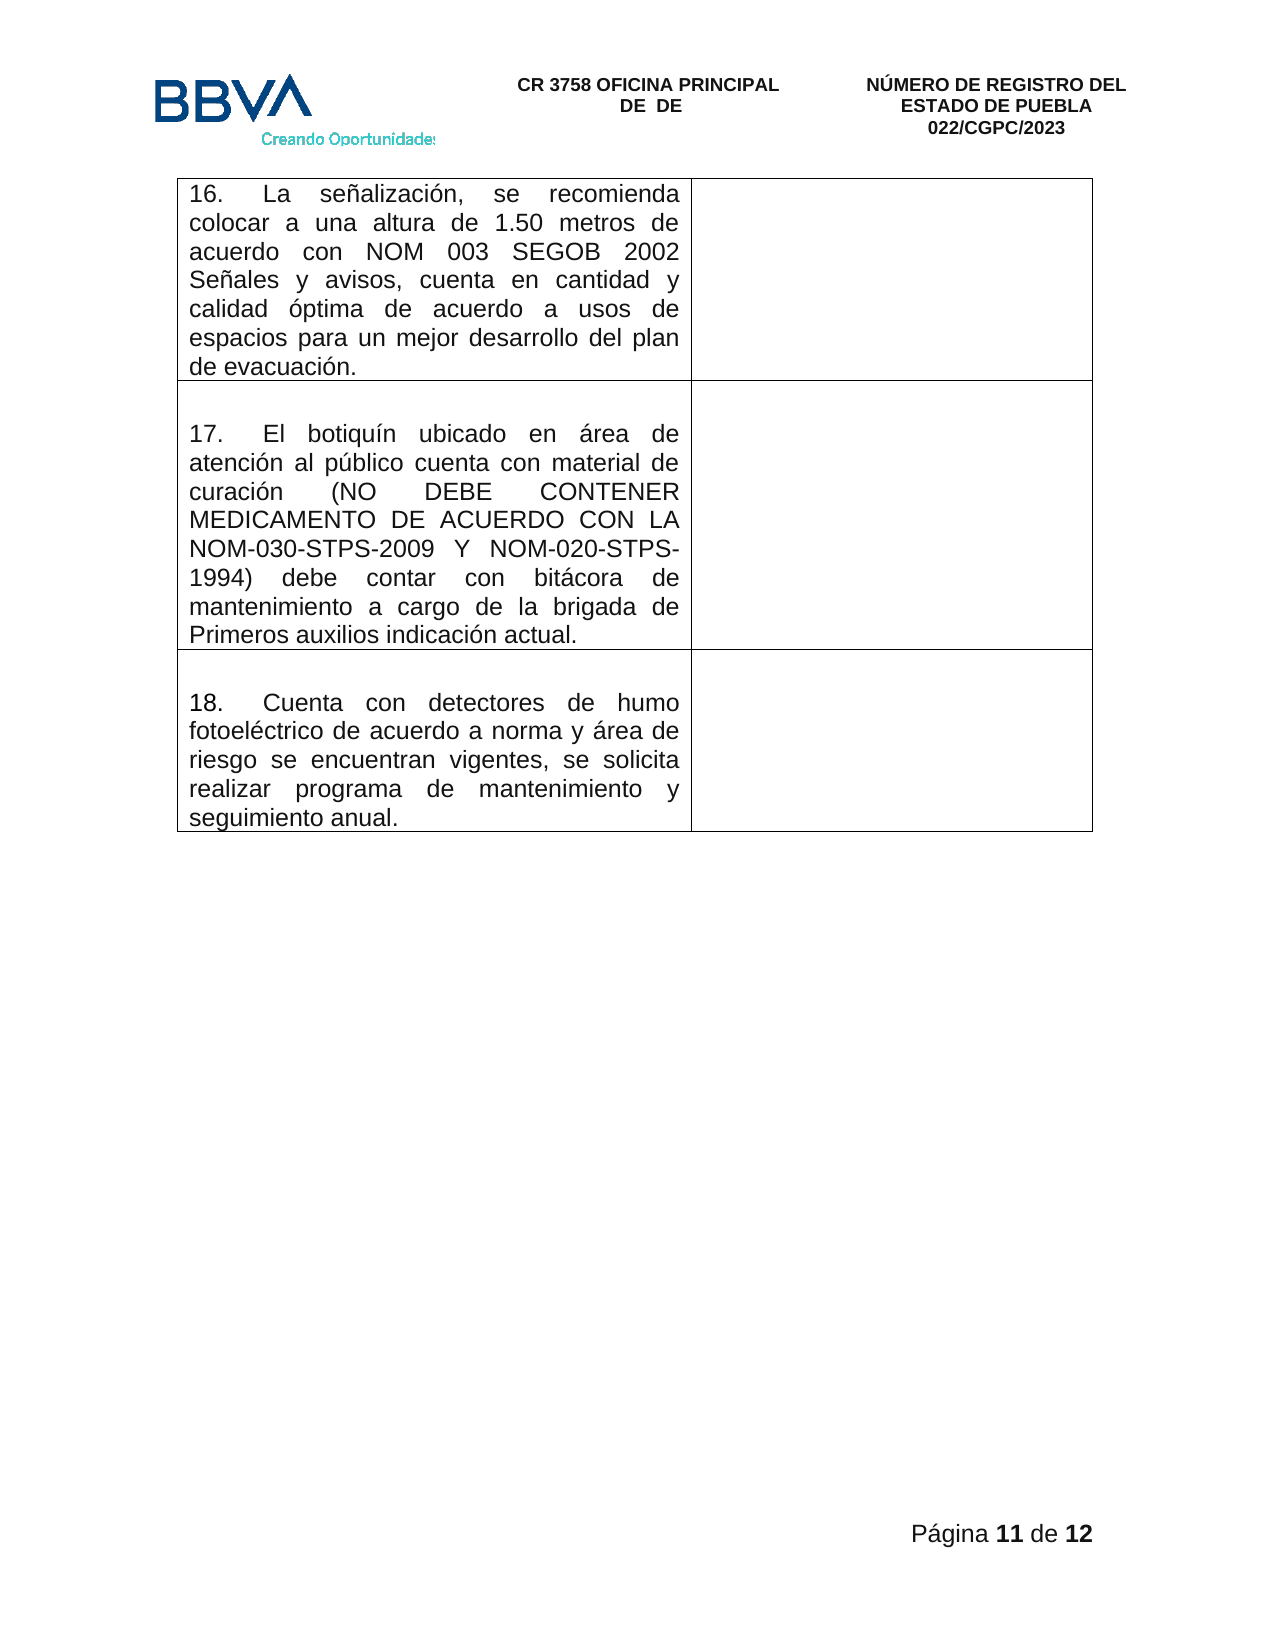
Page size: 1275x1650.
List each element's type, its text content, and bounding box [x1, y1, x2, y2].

table_header 16. La señalización, se recomienda colocar a una altura de de acuerdo con NOM 003 SEGOB 2002 Señales y avisos, cuenta en cantidad y calidad óptima de acuerdo a usos de espacios para un mejor desarrollo del plan de evacuación. [178, 179, 691, 380]
table_header [692, 179, 1092, 380]
table_cell [692, 381, 1092, 649]
picture [153, 73, 436, 146]
table_cell 18. Cuenta con detectores de humo fotoeléctrico de acuerdo a norma y área de riesgo se encuentran vigentes, se solicita realizar programa de mantenimiento y seguimiento anual. [178, 650, 691, 831]
table_cell 17. El botiquín ubicado en área de atención al público cuenta con material de curación (NO DEBE CONTENER MEDICAMENTO DE ACUERDO CON LA NOM-030-STPS-2009 Y NOM-020-STPS-1994) debe contar con bitácora de mantenimiento a cargo de la brigada de Primeros auxilios indicación actual. [178, 381, 691, 649]
table_cell [692, 650, 1092, 831]
